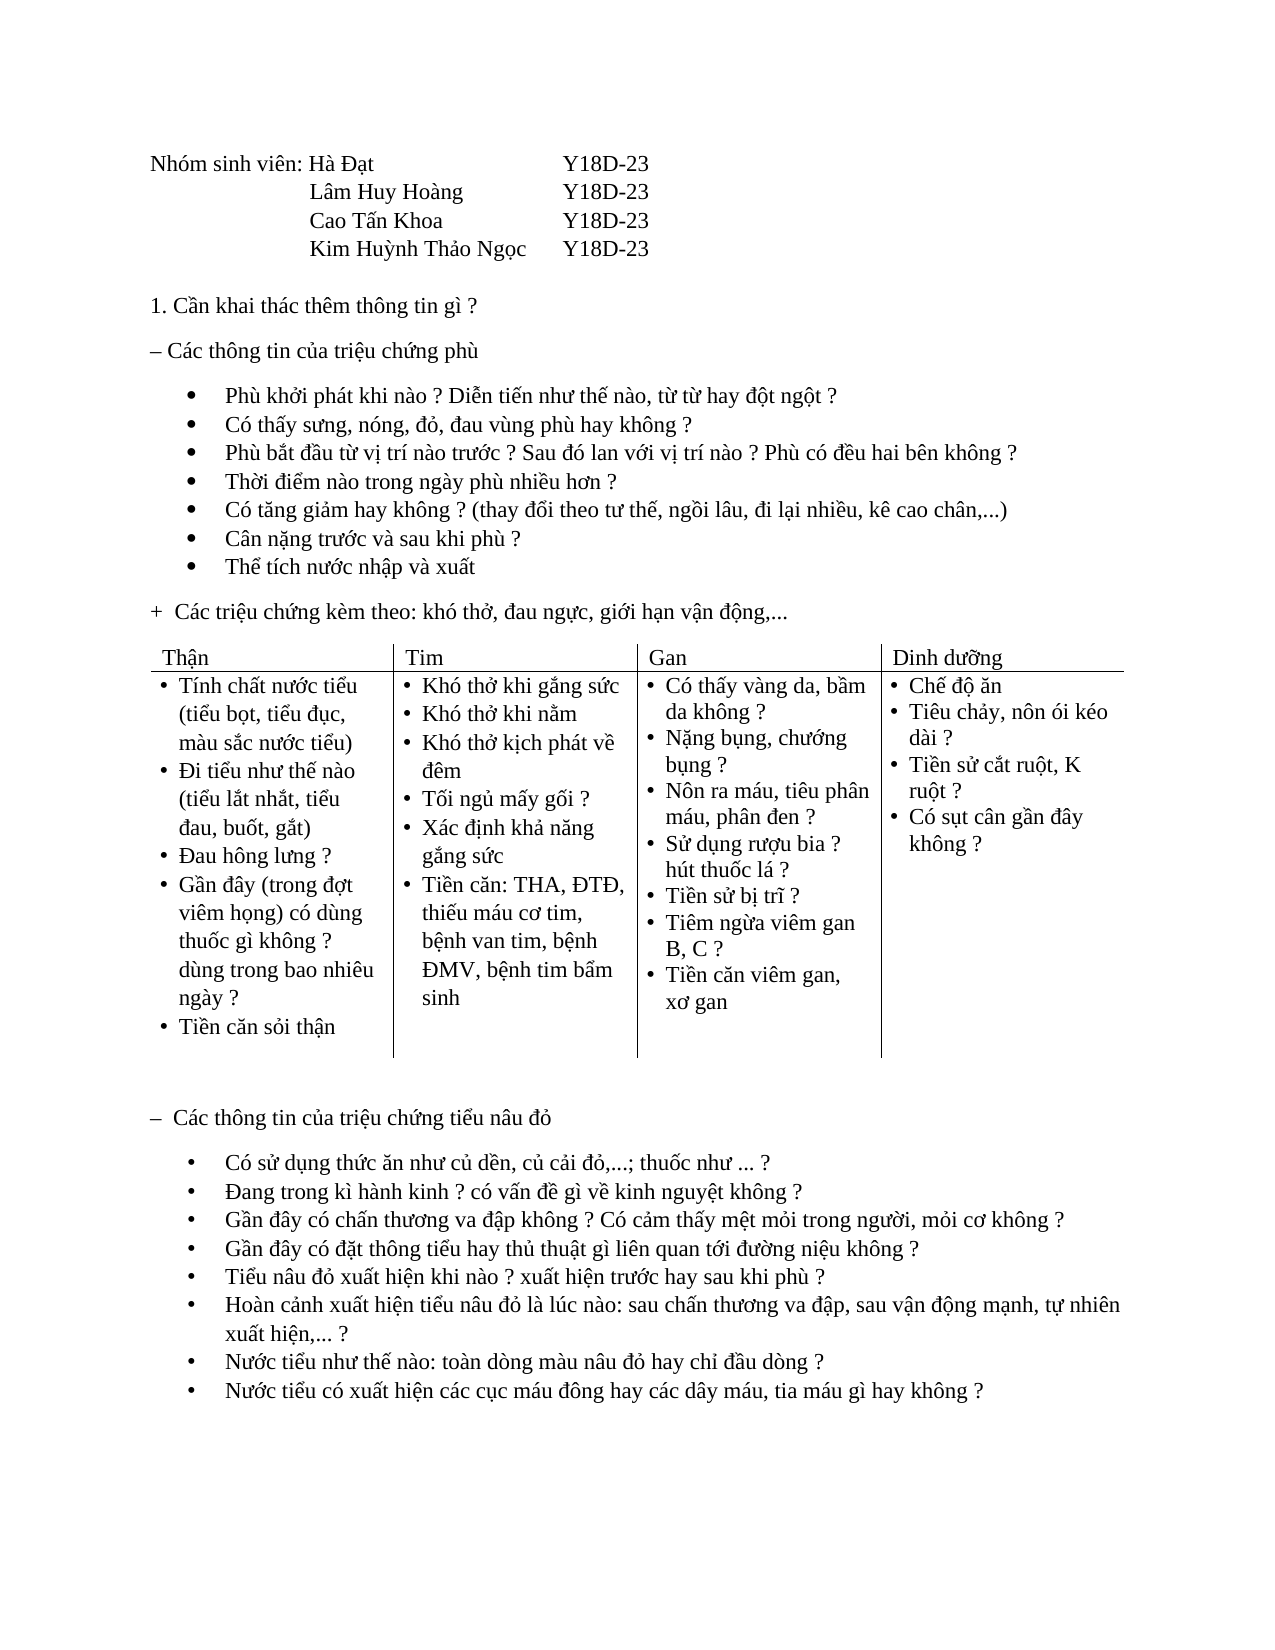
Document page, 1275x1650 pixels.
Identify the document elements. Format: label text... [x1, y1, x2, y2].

text + Các triệu chứng kèm theo: khó thở, đau ngực, giới hạn vận động,... [150, 598, 1125, 624]
text – Các thông tin của triệu chứng phù [150, 337, 1125, 364]
list Gần đây có chấn thương va đập không ? Có cảm thấy mệt mỏi trong người, mỏi cơ không ? [187, 1206, 1125, 1232]
list Phù khởi phát khi nào ? Diễn tiến như thế nào, từ từ hay đột ngột ? [187, 382, 1125, 409]
list Phù bắt đầu từ vị trí nào trước ? Sau đó lan với vị trí nào ? Phù có đều hai bên không ? [187, 439, 1125, 466]
text Lâm Huy Hoàng Y18D-23 [150, 178, 1125, 205]
text Cao Tấn Khoa Y18D-23 [150, 207, 1125, 233]
table_header Dinh dưỡng [882, 644, 1124, 671]
table_cell Tính chất nước tiểu (tiểu bọt, tiểu đục, màu sắc nước tiểu) Đi tiểu như thế nào (tiểu lắt nhắt, tiểu đau, buốt, gắt) Đau hông lưng ? Gần đây (trong đợt viêm họng) có dùng thuốc gì không ? dùng trong bao nhiêu ngày ? Tiền căn sỏi thận [151, 672, 393, 1058]
list Gần đây có đặt thông tiểu hay thủ thuật gì liên quan tới đường niệu không ? [187, 1234, 1125, 1261]
list Thể tích nước nhập và xuất [187, 553, 1125, 579]
table_cell Có thấy vàng da, bầm da không ? Nặng bụng, chướng bụng ? Nôn ra máu, tiêu phân máu, phân đen ? Sử dụng rượu bia ? hút thuốc lá ? Tiền sử bị trĩ ? Tiêm ngừa viêm gan B, C ? Tiền căn viêm gan, xơ gan [638, 672, 881, 1058]
table_header Gan [638, 644, 881, 671]
list Có thấy sưng, nóng, đỏ, đau vùng phù hay không ? [187, 411, 1125, 437]
table_header Thận [151, 644, 393, 671]
table_cell Khó thở khi gắng sức Khó thở khi nằm Khó thở kịch phát về đêm Tối ngủ mấy gối ? Xác định khả năng gắng sức Tiền căn: THA, ĐTĐ, thiếu máu cơ tim, bệnh van tim, bệnh ĐMV, bệnh tim bẩm sinh [394, 672, 637, 1058]
list Thời điểm nào trong ngày phù nhiều hơn ? [187, 468, 1125, 494]
list Tiểu nâu đỏ xuất hiện khi nào ? xuất hiện trước hay sau khi phù ? [187, 1263, 1125, 1289]
text Kim Huỳnh Thảo Ngọc Y18D-23 [150, 235, 1125, 262]
text Nhóm sinh viên: Hà Đạt Y18D-23 [150, 150, 1125, 176]
text 1. Cần khai thác thêm thông tin gì ? [150, 292, 1125, 318]
list Có sử dụng thức ăn như củ dền, củ cải đỏ,...; thuốc như ... ? [187, 1149, 1125, 1176]
table_cell Chế độ ăn Tiêu chảy, nôn ói kéo dài ? Tiền sử cắt ruột, K ruột ? Có sụt cân gần đây không ? [882, 672, 1124, 1058]
list Đang trong kì hành kinh ? có vấn đề gì về kinh nguyệt không ? [187, 1178, 1125, 1204]
list Cân nặng trước và sau khi phù ? [187, 524, 1125, 551]
list Hoàn cảnh xuất hiện tiểu nâu đỏ là lúc nào: sau chấn thương va đập, sau vận động mạnh, tự nhiên xuất hiện,... ? [187, 1291, 1125, 1346]
list Nước tiểu có xuất hiện các cục máu đông hay các dây máu, tia máu gì hay không ? [187, 1377, 1125, 1403]
list Nước tiểu như thế nào: toàn dòng màu nâu đỏ hay chỉ đầu dòng ? [187, 1348, 1125, 1375]
text – Các thông tin của triệu chứng tiểu nâu đỏ [150, 1104, 1125, 1131]
list Có tăng giảm hay không ? (thay đổi theo tư thế, ngồi lâu, đi lại nhiều, kê cao chân,...) [187, 496, 1125, 522]
table_header Tim [394, 644, 637, 671]
